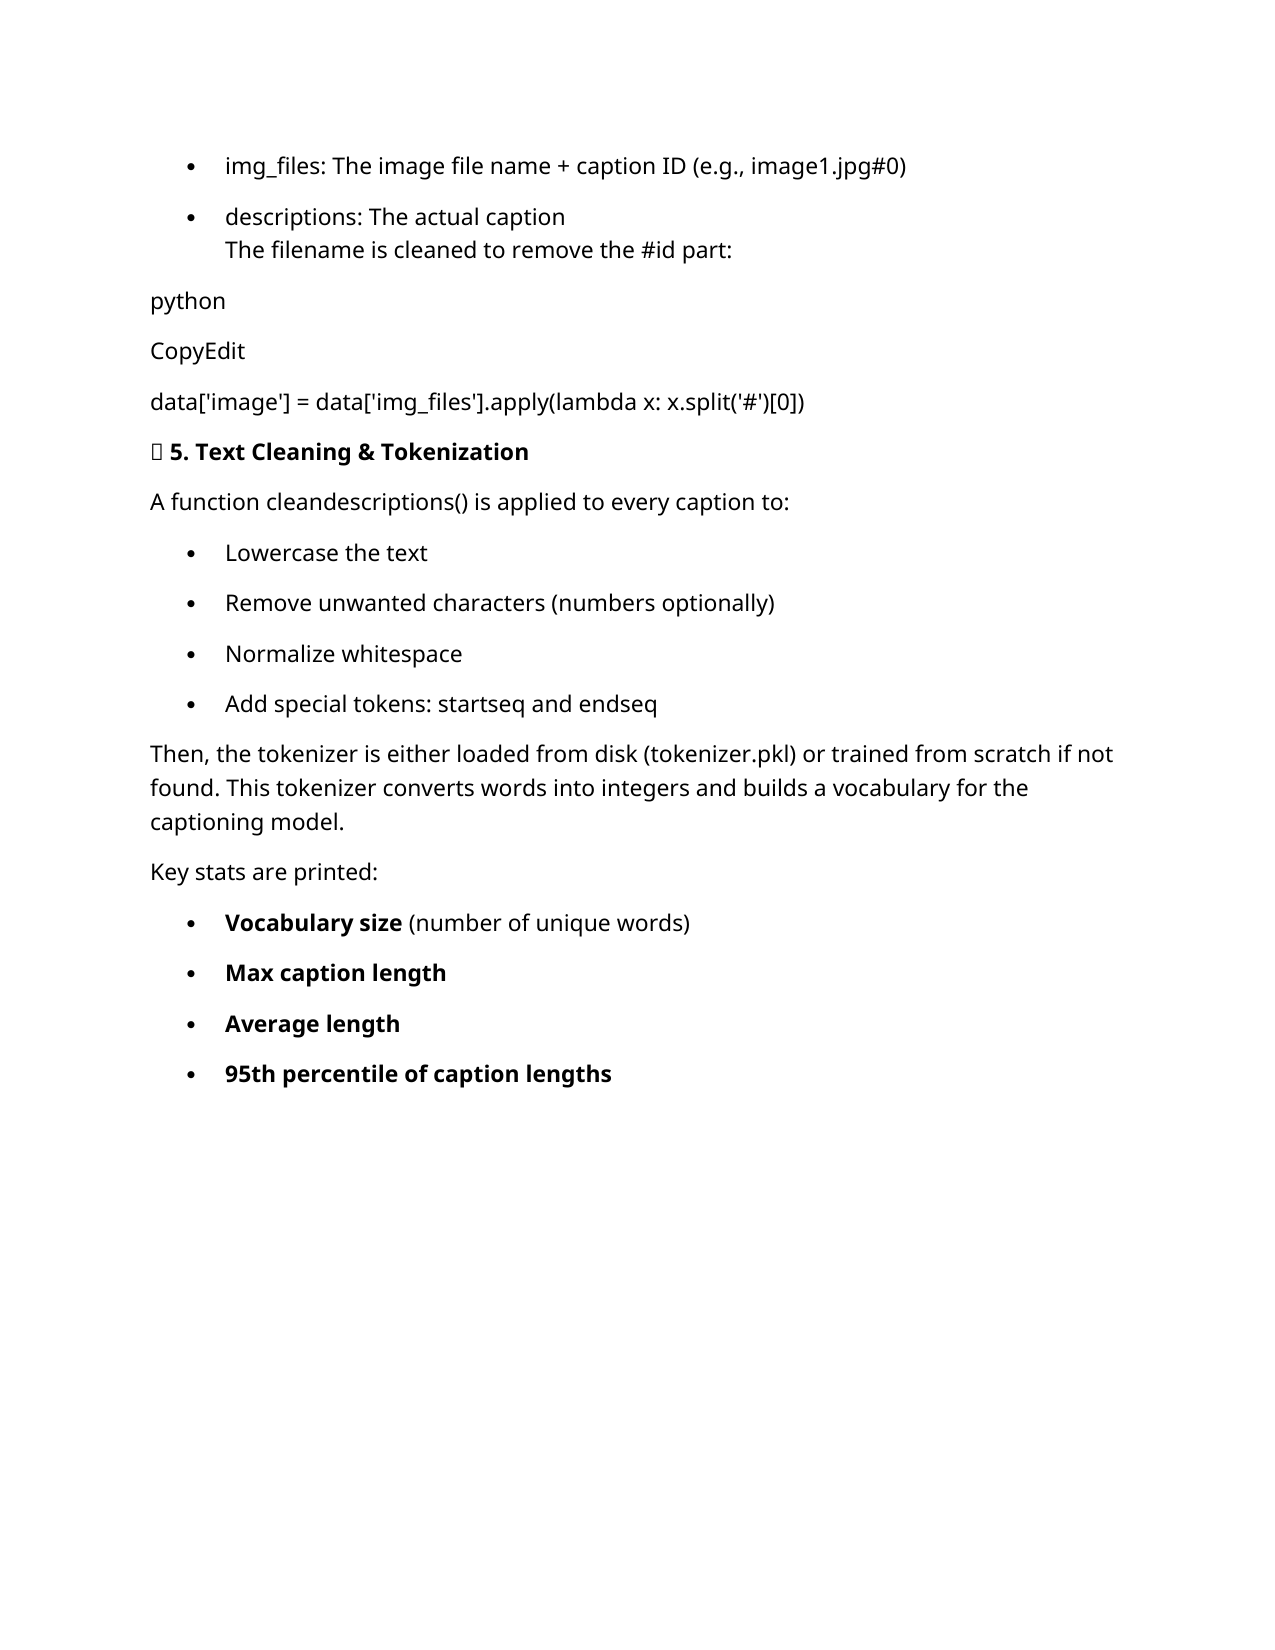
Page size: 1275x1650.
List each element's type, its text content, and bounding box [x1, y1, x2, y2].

list Average length [187, 1007, 1125, 1039]
text CopyEdit [150, 335, 1125, 366]
list Add special tokens: startseq and endseq [187, 688, 1125, 719]
text Key stats are printed: [150, 856, 1125, 887]
list Vocabulary size (number of unique words) [187, 907, 1125, 938]
list 95th percentile of caption lengths [187, 1058, 1125, 1089]
text A function cleandescriptions() is applied to every caption to: [150, 486, 1125, 517]
list Remove unwanted characters (numbers optionally) [187, 587, 1125, 618]
list Normalize whitespace [187, 637, 1125, 669]
list Lowercase the text [187, 537, 1125, 568]
list descriptions: The actual caption The filename is cleaned to remove the #id part: [187, 200, 1125, 265]
text python [150, 284, 1125, 316]
text data['image'] = data['img_files'].apply(lambda x: x.split('#')[0]) [150, 385, 1125, 417]
list Max caption length [187, 957, 1125, 988]
text 🔹 5. Text Cleaning & Tokenization [150, 436, 1125, 467]
text Then, the tokenizer is either loaded from disk (tokenizer.pkl) or trained from scratch if not found. This tokenizer converts words into integers and builds a vocabulary for the captioning model. [150, 738, 1125, 837]
list img_files: The image file name + caption ID (e.g., image1.jpg#0) [187, 150, 1125, 181]
